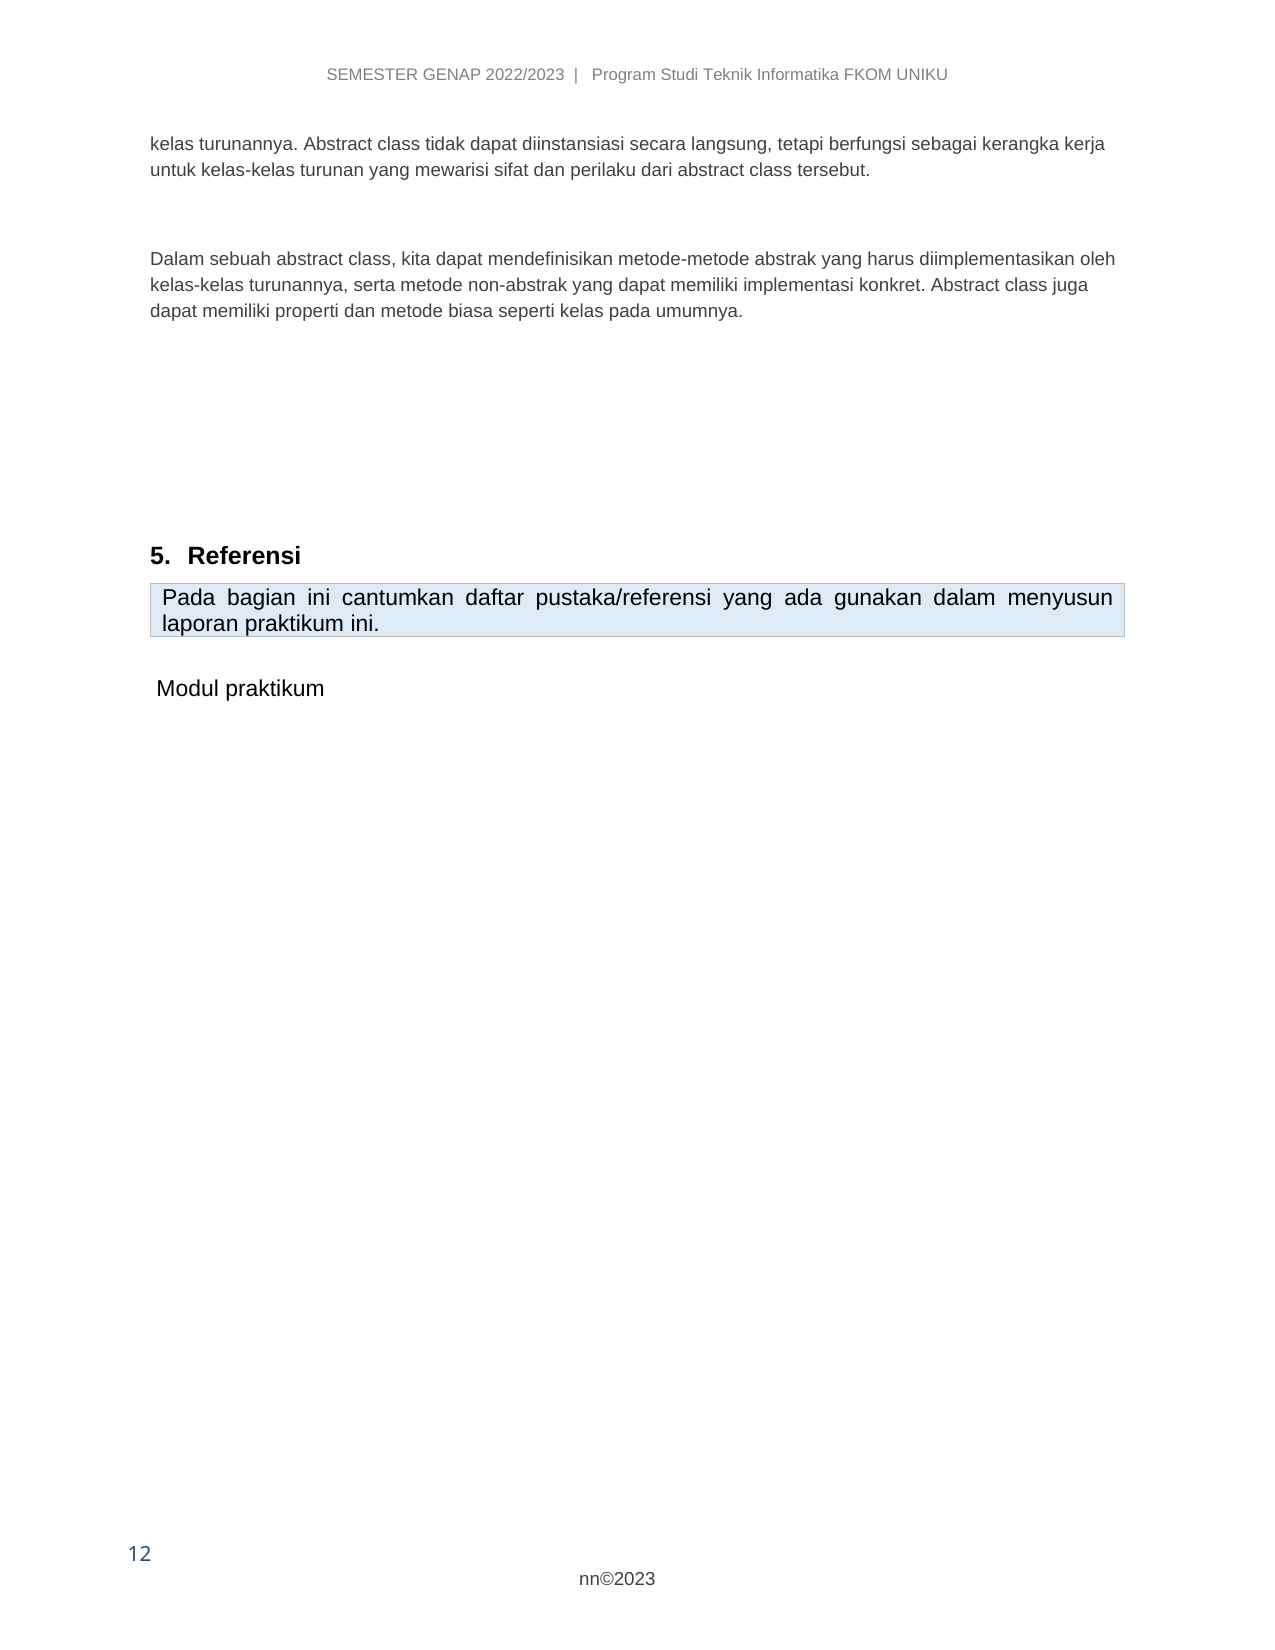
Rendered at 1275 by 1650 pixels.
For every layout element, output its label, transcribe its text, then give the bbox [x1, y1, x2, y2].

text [150, 133, 1125, 180]
subtitle Modul praktikum [150, 675, 1125, 701]
table_header Pada bagian ini cantumkan daftar pustaka/referensi yang ada gunakan dalam menyusun laporan praktikum ini. [151, 584, 1124, 636]
subtitle Referensi [150, 541, 1125, 570]
text Dalam sebuah abstract class, kita dapat mendefinisikan metode-metode abstrak yang harus diimplementasikan oleh kelas-kelas turunannya, serta metode non-abstrak yang dapat memiliki implementasi konkret. Abstract class juga dapat memiliki properti dan metode biasa seperti kelas pada umumnya. [150, 248, 1125, 321]
